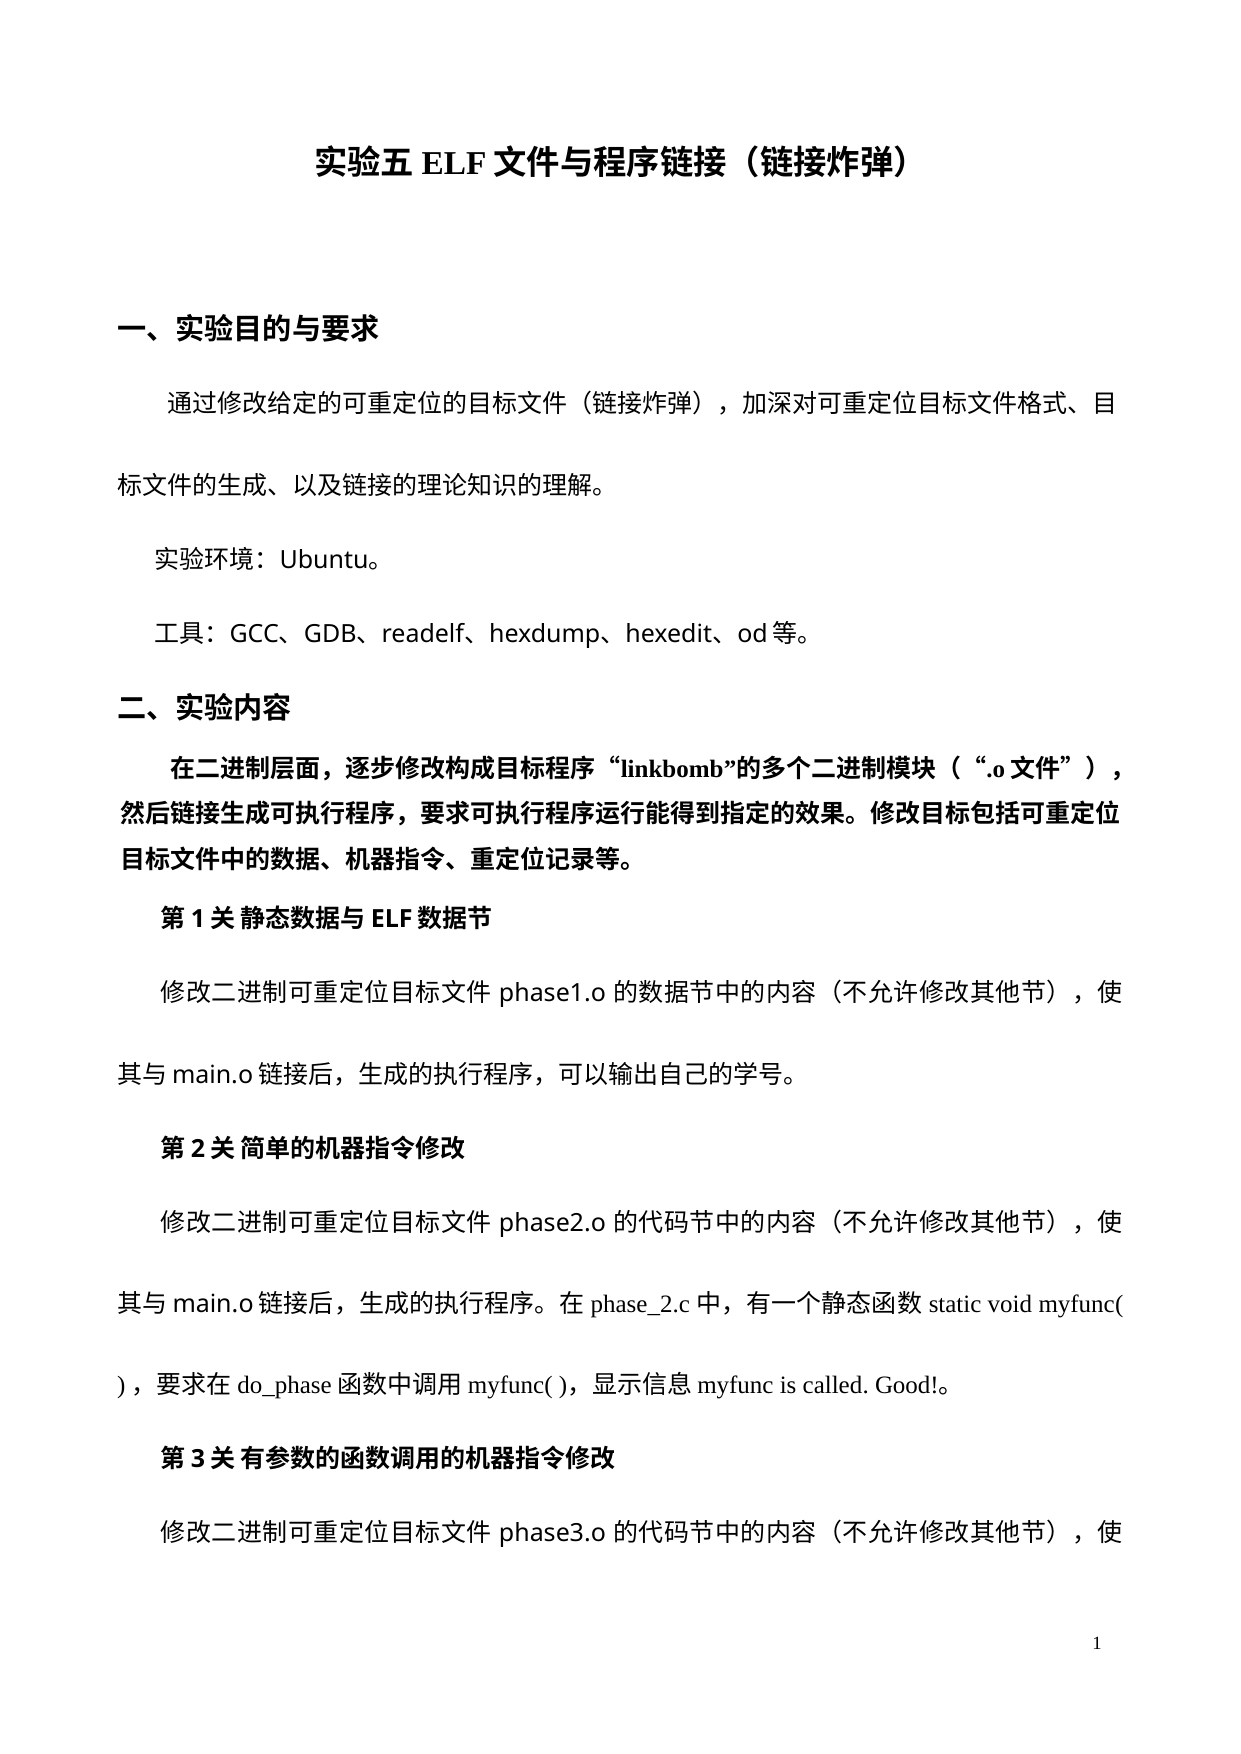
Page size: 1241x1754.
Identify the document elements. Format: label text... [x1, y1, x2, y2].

text 修改二进制可重定位目标文件 phase1.o 的数据节中的内容（不允许修改其他节），使其与main.o链接后，生成的执行程序，可以输出自己的学号。 [117, 958, 1123, 1105]
text 在二进制层面，逐步修改构成目标程序“linkbomb”的多个二进制模块（“.o文件”），然后链接生成可执行程序，要求可执行程序运行能得到指定的效果。修改目标包括可重定位目标文件中的数据、机器指令、重定位记录等。 [120, 748, 1123, 875]
text 第1关 静态数据与ELF数据节 [117, 884, 1123, 949]
subtitle 实验五 ELF文件与程序链接（链接炸弹） [117, 127, 1123, 192]
text 一、实验目的与要求 [117, 294, 1123, 359]
text 修改二进制可重定位目标文件 phase2.o 的代码节中的内容（不允许修改其他节），使其与main.o链接后，生成的执行程序。在phase_2.c 中，有一个静态函数 static void myfunc( ) ，要求在 do_phase 函数中调用myfunc( )，显示信息myfunc is called. Good!。 [117, 1188, 1123, 1415]
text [117, 1498, 1123, 1563]
text 第3关 有参数的函数调用的机器指令修改 [117, 1424, 1123, 1489]
text 通过修改给定的可重定位的目标文件（链接炸弹），加深对可重定位目标文件格式、目标文件的生成、以及链接的理论知识的理解。 [117, 369, 1123, 516]
text 实验环境：Ubuntu。 [117, 525, 1123, 590]
text 工具：GCC、GDB、readelf、hexdump、hexedit、od等。 [117, 599, 1123, 664]
text 二、实验内容 [117, 673, 1123, 738]
text 第2关 简单的机器指令修改 [161, 1114, 1123, 1179]
